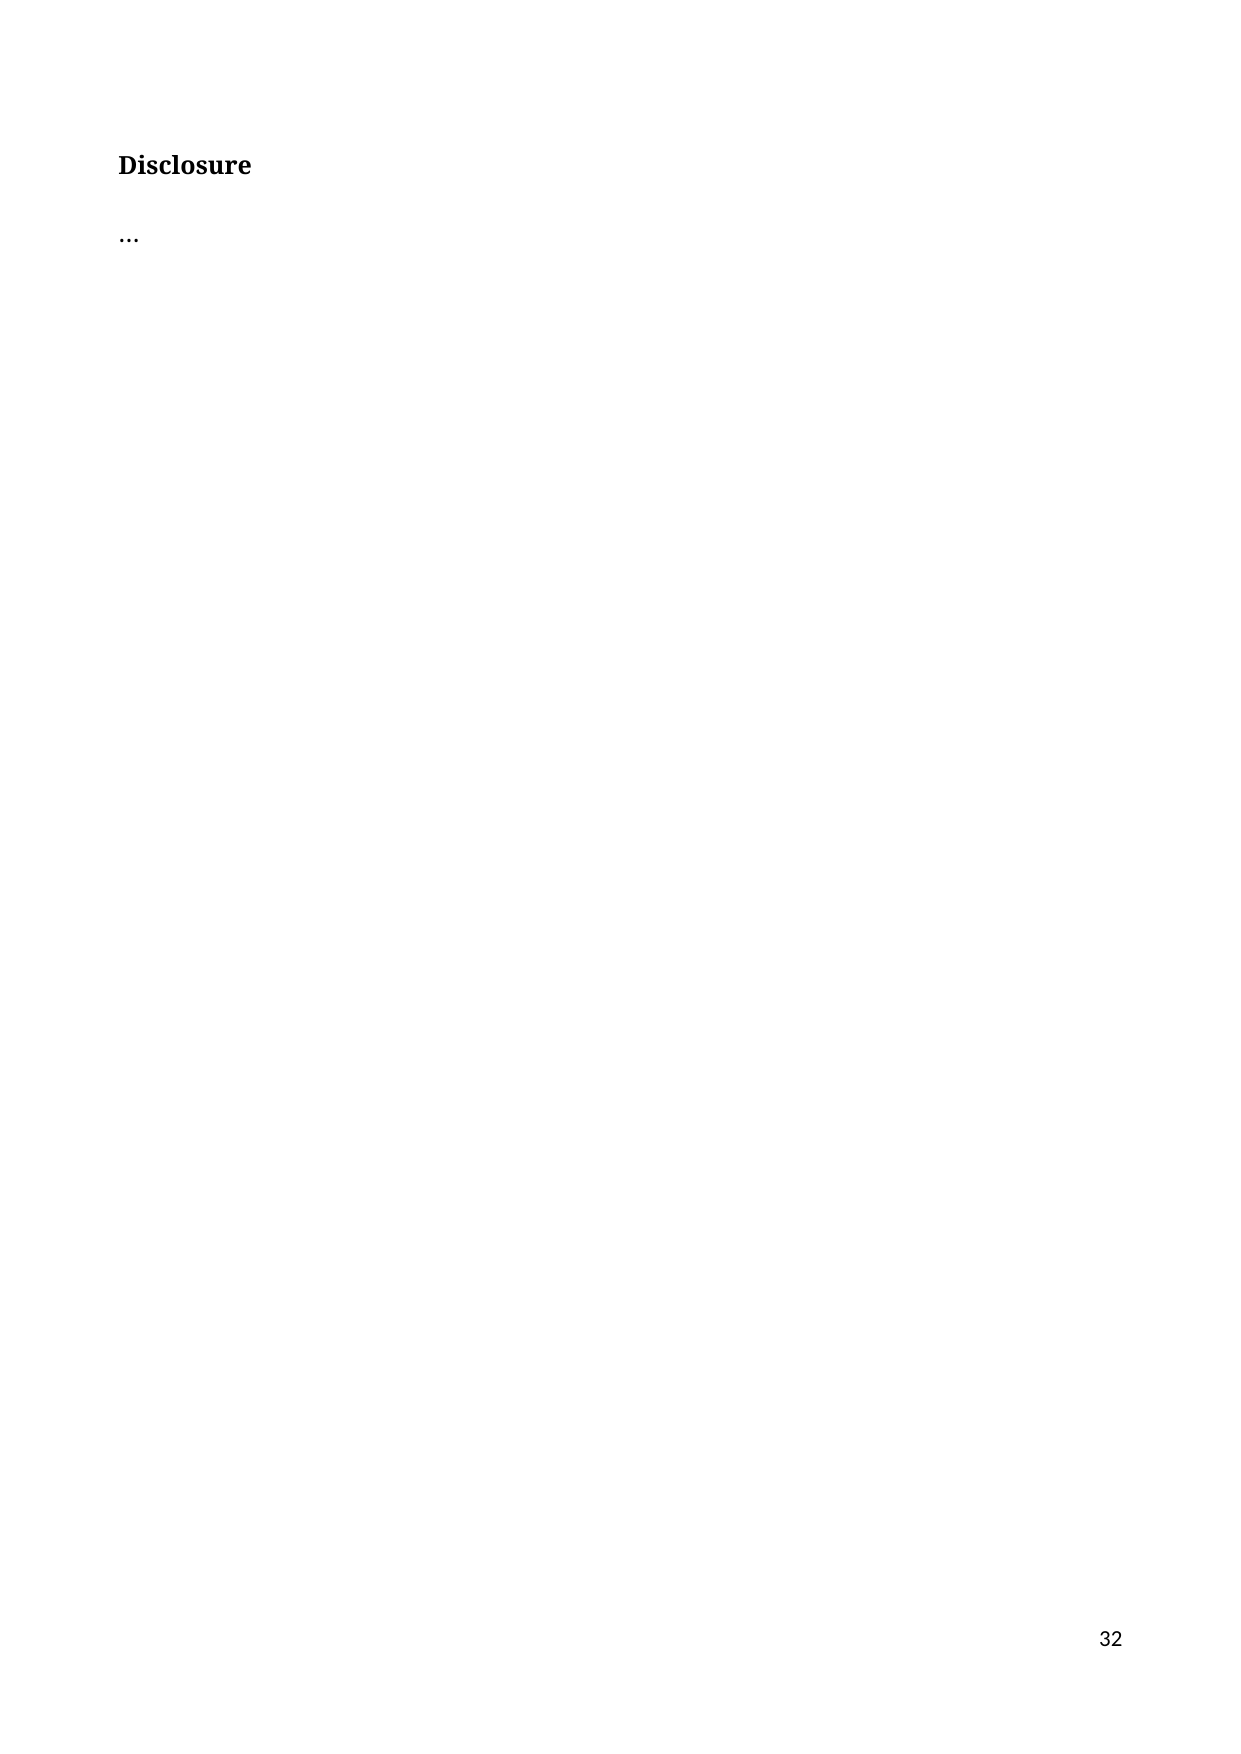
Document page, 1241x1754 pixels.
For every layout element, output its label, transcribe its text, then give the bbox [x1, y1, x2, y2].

text … [118, 216, 1122, 250]
text Disclosure [118, 148, 1122, 182]
